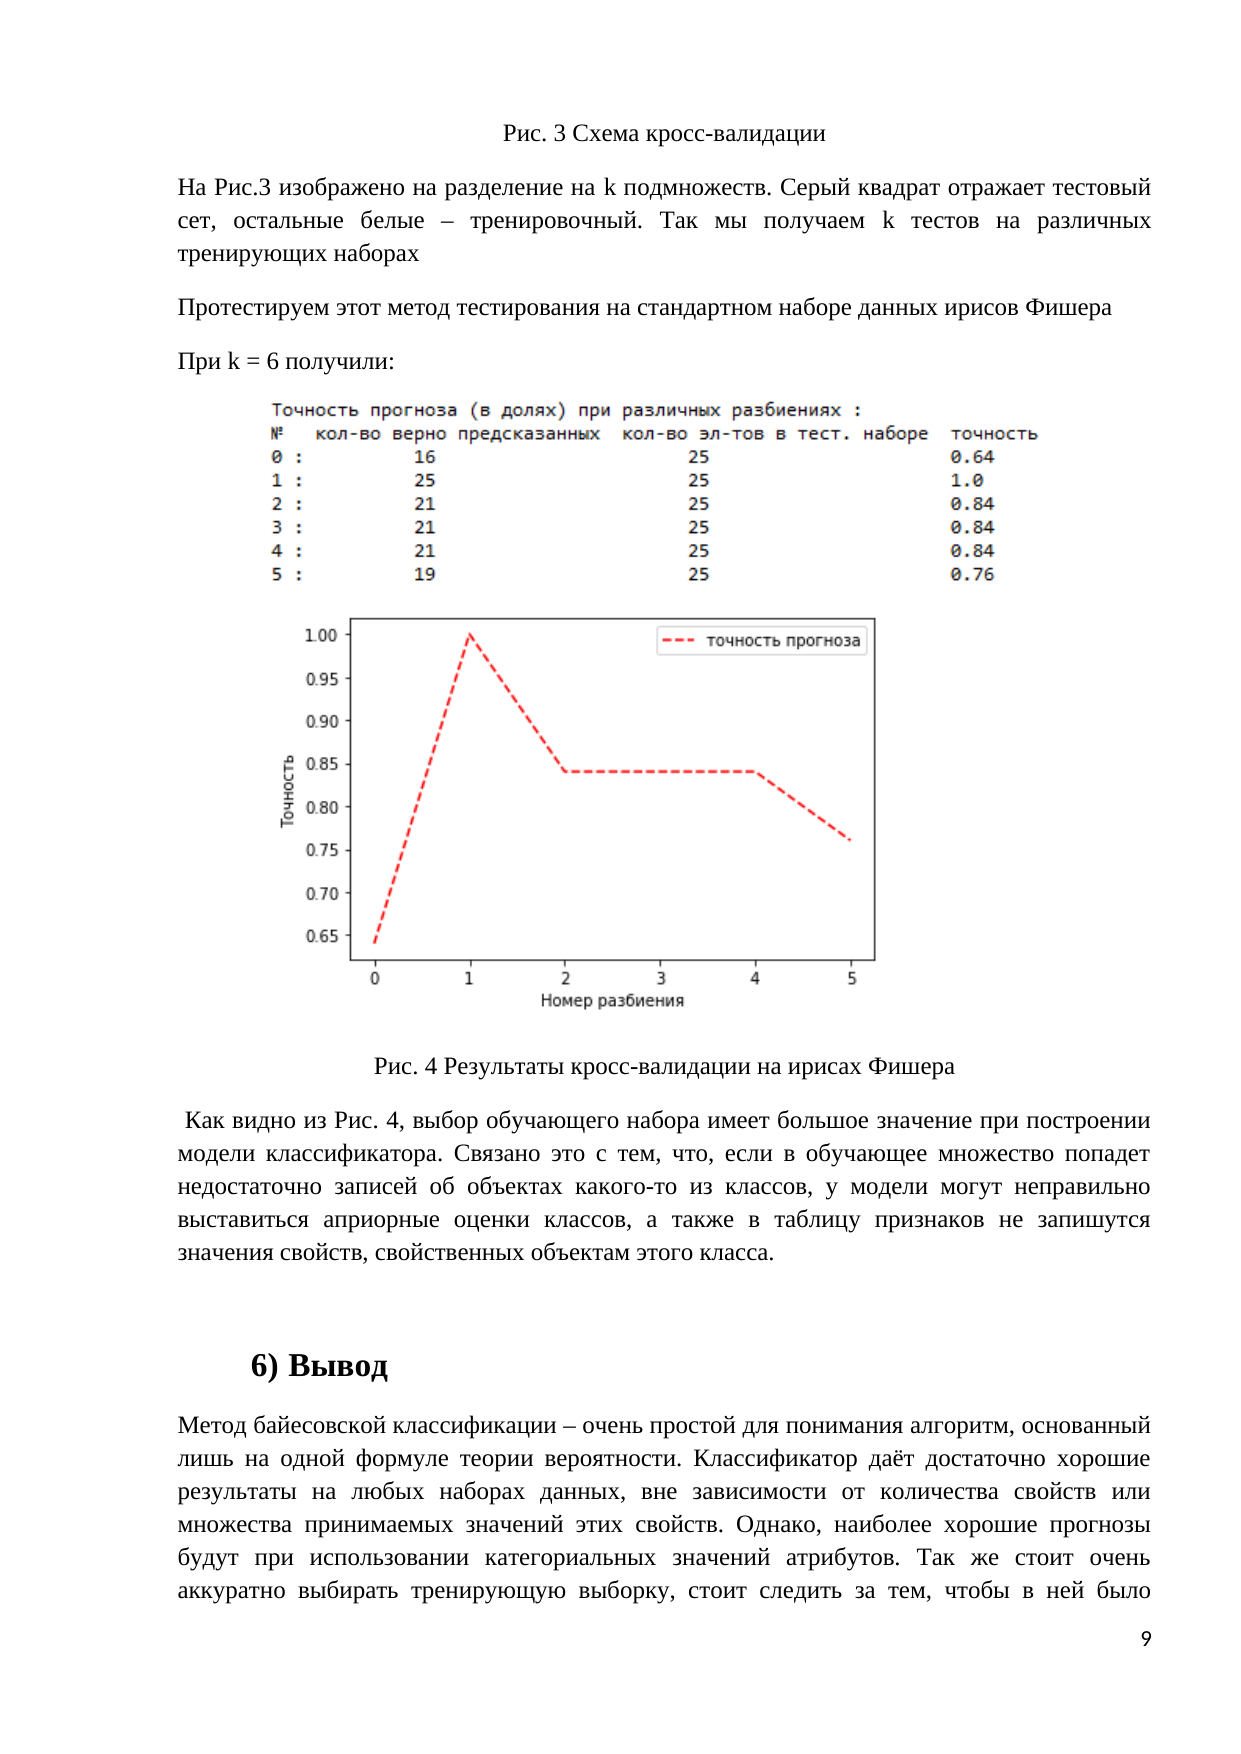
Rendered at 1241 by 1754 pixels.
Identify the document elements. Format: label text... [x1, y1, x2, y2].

list Вывод [251, 1345, 1152, 1383]
text На Рис.3 изображено на разделение на k подмножеств. Серый квадрат отражает тестовый сет, остальные белые – тренировочный. Так мы получаем k тестов на различных тренирующих наборах [177, 172, 1152, 267]
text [177, 1410, 1152, 1604]
text Как видно из Рис. 4, выбор обучающего набора имеет большое значение при построении модели классификатора. Связано это с тем, что, если в обучающее множество попадет недостаточно записей об объектах какого-то из классов, у модели могут неправильно выставиться априорные оценки классов, а также в таблицу признаков не запишутся значения свойств, свойственных объектам этого класса. [177, 1105, 1152, 1266]
picture [267, 399, 1062, 1027]
text Протестируем этот метод тестирования на стандартном наборе данных ирисов Фишера [177, 292, 1152, 321]
text Рис. 4 Результаты кросс-валидации на ирисах Фишера [177, 1051, 1152, 1080]
text При k = 6 получили: [177, 346, 1152, 374]
text Рис. 3 Схема кросс-валидации [177, 118, 1152, 147]
